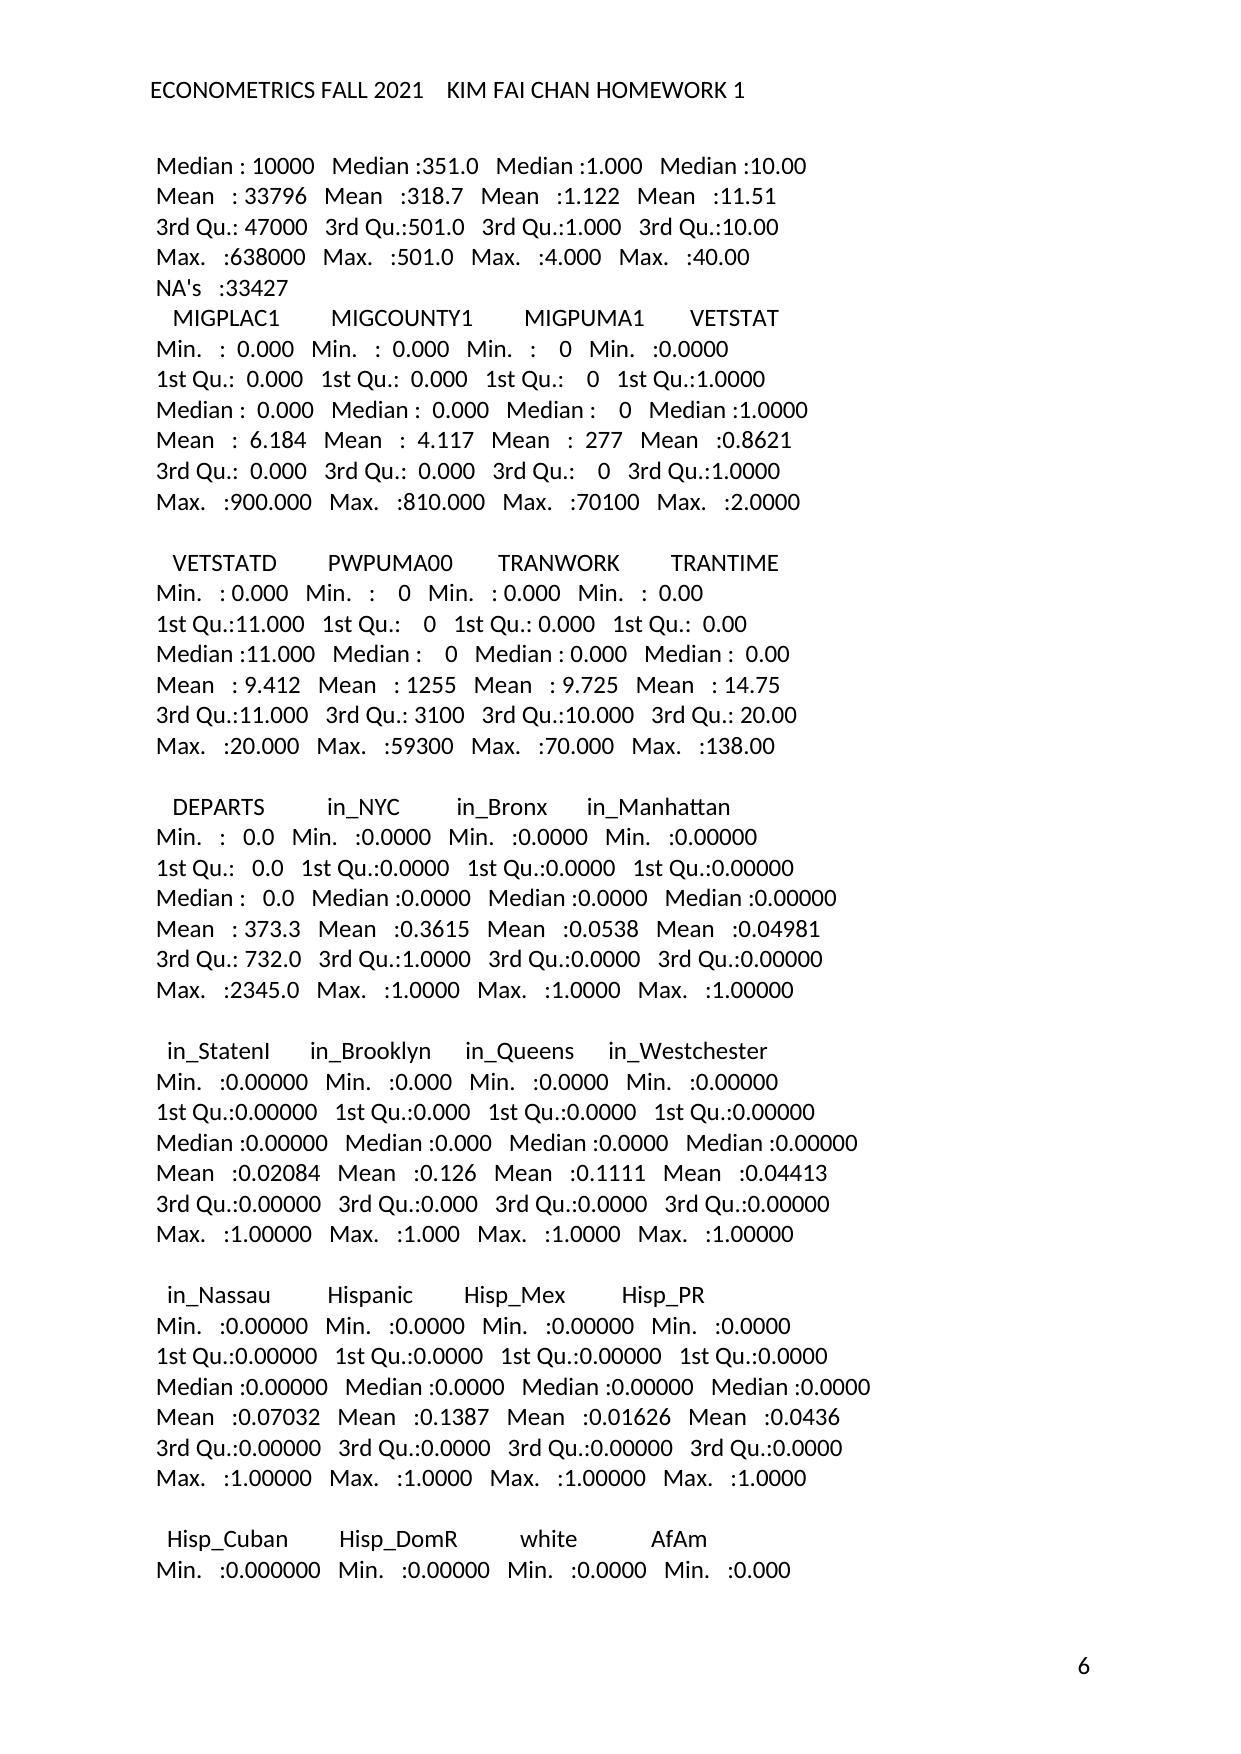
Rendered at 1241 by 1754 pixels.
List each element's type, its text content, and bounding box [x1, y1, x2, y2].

text Min. :0.00000 Min. :0.0000 Min. :0.00000 Min. :0.0000 [150, 1310, 1090, 1340]
text 1st Qu.:11.000 1st Qu.: 0 1st Qu.: 0.000 1st Qu.: 0.00 [150, 608, 1090, 638]
text Median :0.00000 Median :0.000 Median :0.0000 Median :0.00000 [150, 1127, 1090, 1157]
text 1st Qu.:0.00000 1st Qu.:0.000 1st Qu.:0.0000 1st Qu.:0.00000 [150, 1096, 1090, 1127]
text 3rd Qu.:0.00000 3rd Qu.:0.000 3rd Qu.:0.0000 3rd Qu.:0.00000 [150, 1188, 1090, 1218]
text Median : 0.000 Median : 0.000 Median : 0 Median :1.0000 [150, 394, 1090, 425]
text 1st Qu.:0.00000 1st Qu.:0.0000 1st Qu.:0.00000 1st Qu.:0.0000 [150, 1340, 1090, 1371]
text VETSTATD PWPUMA00 TRANWORK TRANTIME [150, 547, 1090, 577]
text Mean : 33796 Mean :318.7 Mean :1.122 Mean :11.51 [150, 181, 1090, 211]
text 3rd Qu.: 0.000 3rd Qu.: 0.000 3rd Qu.: 0 3rd Qu.:1.0000 [150, 455, 1090, 486]
text Mean : 6.184 Mean : 4.117 Mean : 277 Mean :0.8621 [150, 425, 1090, 455]
text Max. :1.00000 Max. :1.0000 Max. :1.00000 Max. :1.0000 [150, 1462, 1090, 1493]
text Max. :20.000 Max. :59300 Max. :70.000 Max. :138.00 [150, 730, 1090, 760]
text Max. :2345.0 Max. :1.0000 Max. :1.0000 Max. :1.00000 [150, 974, 1090, 1004]
text Max. :638000 Max. :501.0 Max. :4.000 Max. :40.00 [150, 242, 1090, 272]
text 3rd Qu.: 47000 3rd Qu.:501.0 3rd Qu.:1.000 3rd Qu.:10.00 [150, 211, 1090, 242]
text Median :0.00000 Median :0.0000 Median :0.00000 Median :0.0000 [150, 1371, 1090, 1401]
text Max. :900.000 Max. :810.000 Max. :70100 Max. :2.0000 [150, 486, 1090, 516]
text 1st Qu.: 0.0 1st Qu.:0.0000 1st Qu.:0.0000 1st Qu.:0.00000 [150, 852, 1090, 882]
text DEPARTS in_NYC in_Bronx in_Manhattan [150, 791, 1090, 821]
text 3rd Qu.: 732.0 3rd Qu.:1.0000 3rd Qu.:0.0000 3rd Qu.:0.00000 [150, 943, 1090, 974]
text 3rd Qu.:0.00000 3rd Qu.:0.0000 3rd Qu.:0.00000 3rd Qu.:0.0000 [150, 1432, 1090, 1462]
text MIGPLAC1 MIGCOUNTY1 MIGPUMA1 VETSTAT [150, 303, 1090, 333]
text NA's :33427 [150, 272, 1090, 303]
text Min. : 0.000 Min. : 0.000 Min. : 0 Min. :0.0000 [150, 333, 1090, 364]
text Min. :0.000000 Min. :0.00000 Min. :0.0000 Min. :0.000 [150, 1554, 1090, 1584]
text Mean : 373.3 Mean :0.3615 Mean :0.0538 Mean :0.04981 [150, 913, 1090, 943]
text Mean :0.07032 Mean :0.1387 Mean :0.01626 Mean :0.0436 [150, 1401, 1090, 1432]
text 3rd Qu.:11.000 3rd Qu.: 3100 3rd Qu.:10.000 3rd Qu.: 20.00 [150, 699, 1090, 730]
text Median : 10000 Median :351.0 Median :1.000 Median :10.00 [150, 150, 1090, 181]
text Hisp_Cuban Hisp_DomR white AfAm [150, 1523, 1090, 1554]
text in_Nassau Hispanic Hisp_Mex Hisp_PR [150, 1279, 1090, 1310]
text Min. :0.00000 Min. :0.000 Min. :0.0000 Min. :0.00000 [150, 1066, 1090, 1096]
text Mean :0.02084 Mean :0.126 Mean :0.1111 Mean :0.04413 [150, 1157, 1090, 1188]
text in_StatenI in_Brooklyn in_Queens in_Westchester [150, 1035, 1090, 1066]
text 1st Qu.: 0.000 1st Qu.: 0.000 1st Qu.: 0 1st Qu.:1.0000 [150, 364, 1090, 394]
text Median :11.000 Median : 0 Median : 0.000 Median : 0.00 [150, 638, 1090, 669]
text Min. : 0.000 Min. : 0 Min. : 0.000 Min. : 0.00 [150, 577, 1090, 608]
text Min. : 0.0 Min. :0.0000 Min. :0.0000 Min. :0.00000 [150, 821, 1090, 852]
text Mean : 9.412 Mean : 1255 Mean : 9.725 Mean : 14.75 [150, 669, 1090, 699]
text Max. :1.00000 Max. :1.000 Max. :1.0000 Max. :1.00000 [150, 1218, 1090, 1249]
text Median : 0.0 Median :0.0000 Median :0.0000 Median :0.00000 [150, 882, 1090, 913]
